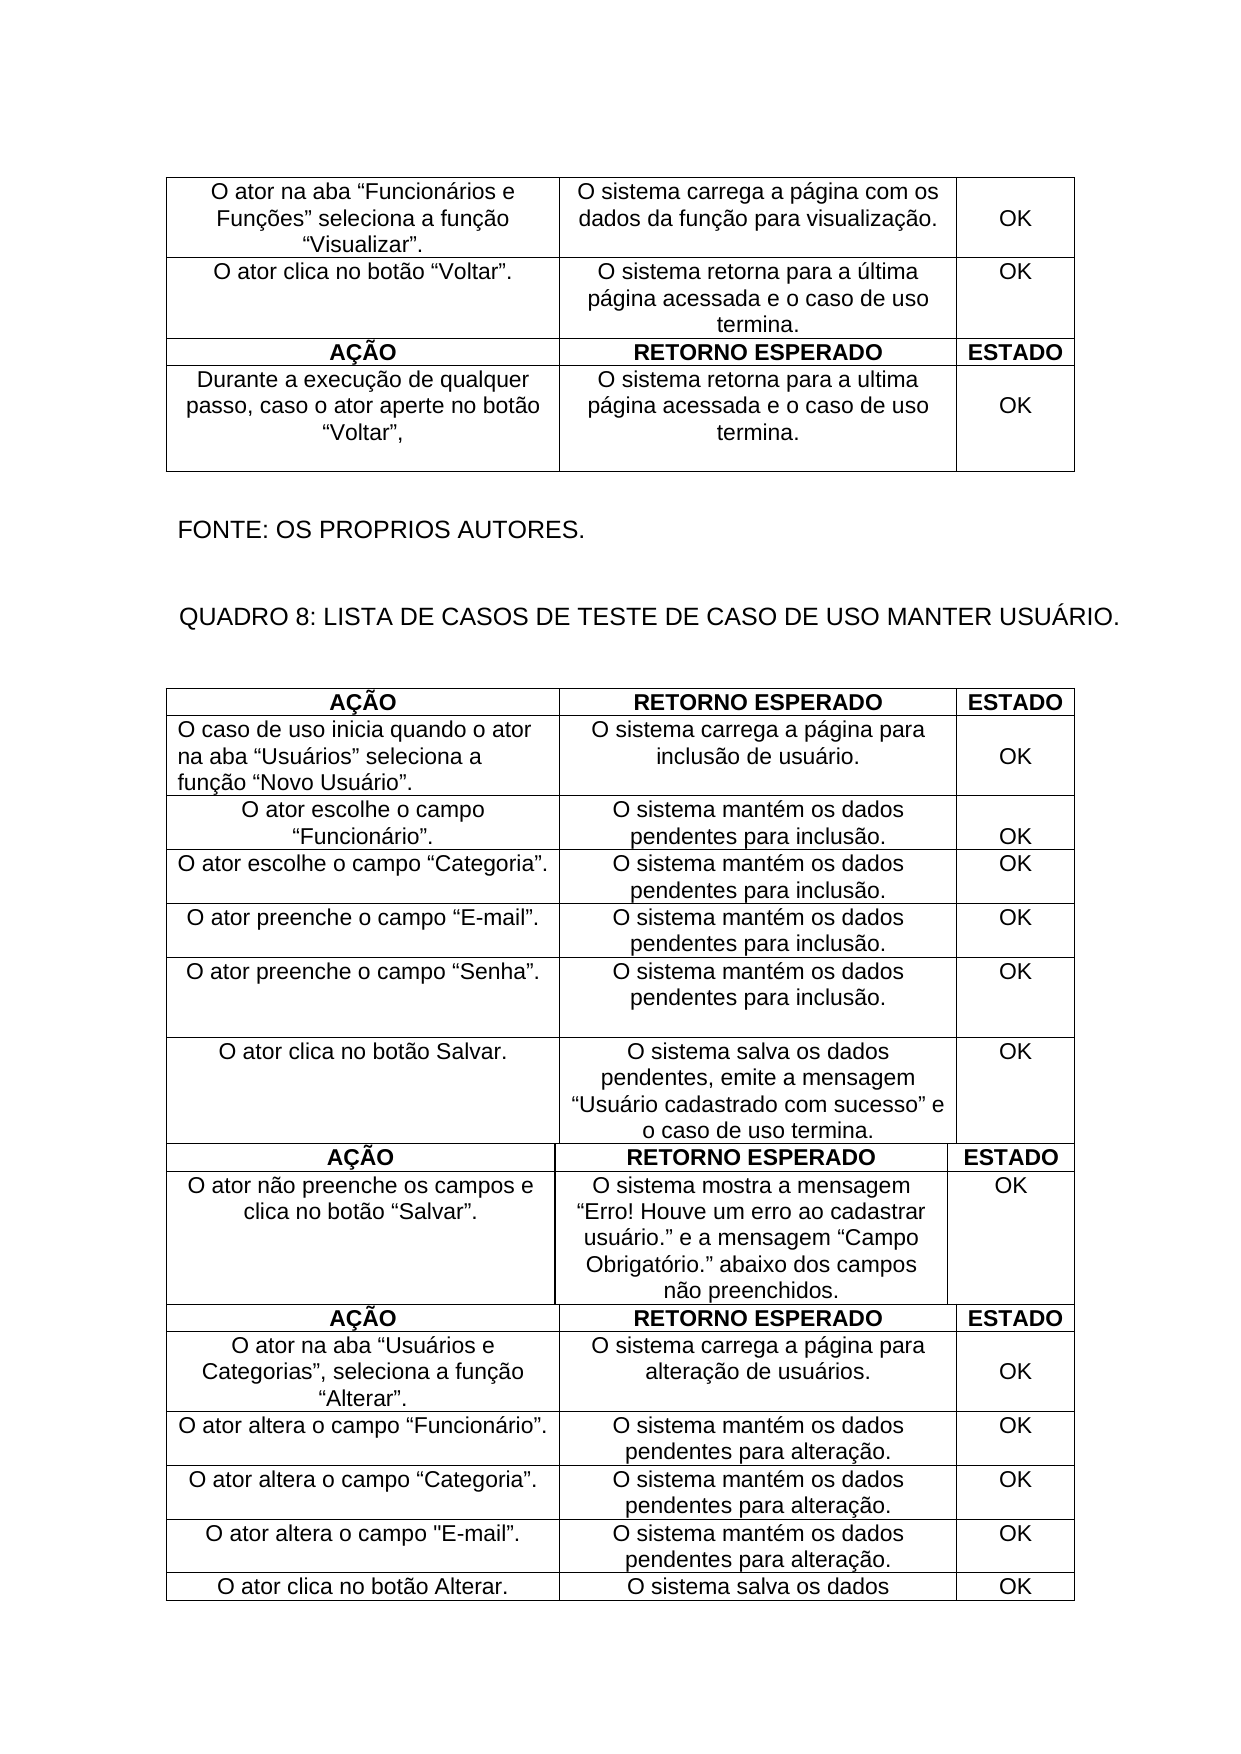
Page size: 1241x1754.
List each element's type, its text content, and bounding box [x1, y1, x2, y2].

table_cell O sistema carrega a página com os dados da função para visualização. [560, 178, 956, 257]
table_cell O sistema retorna para a ultima página acessada e o caso de uso termina. [560, 366, 956, 471]
table_cell AÇÃO [167, 1305, 559, 1331]
table_cell OK [948, 1172, 1074, 1303]
table_cell ESTADO [957, 1305, 1074, 1331]
table_cell ESTADO [957, 339, 1074, 365]
table_cell OK [957, 1412, 1074, 1465]
table_cell O sistema carrega a página para alteração de usuários. [560, 1332, 956, 1411]
table_cell OK [957, 178, 1074, 257]
table_cell OK [957, 1466, 1074, 1518]
table_cell OK [957, 796, 1074, 849]
table_cell OK [957, 1573, 1074, 1599]
table_cell O sistema mostra a mensagem “Erro! Houve um erro ao cadastrar usuário.” e a mensagem “Campo Obrigatório.” abaixo dos campos não preenchidos. [556, 1172, 947, 1303]
table_cell O ator altera o campo “Categoria”. [167, 1466, 559, 1518]
table_cell OK [957, 716, 1074, 795]
table_cell O sistema carrega a página para inclusão de usuário. [560, 716, 956, 795]
table_cell ESTADO [948, 1144, 1074, 1171]
table_cell O ator preenche o campo “Senha”. [167, 958, 559, 1037]
table_header RETORNO ESPERADO [560, 689, 956, 715]
table_cell O ator altera o campo “Funcionário”. [167, 1412, 559, 1465]
table_cell O sistema mantém os dados pendentes para inclusão. [560, 904, 956, 957]
table_cell OK [957, 1520, 1074, 1572]
table_cell O sistema mantém os dados pendentes para alteração. [560, 1412, 956, 1465]
table_cell O caso de uso inicia quando o ator na aba “Usuários” seleciona a função “Novo Usuário”. [167, 716, 559, 795]
table_cell OK [957, 850, 1074, 903]
table_cell AÇÃO [167, 339, 559, 365]
table_cell O ator altera o campo "E-mail”. [167, 1520, 559, 1572]
text FONTE: OS PROPRIOS AUTORES. [177, 515, 1122, 544]
table_cell O ator na aba “Usuários e Categorias”, seleciona a função “Alterar”. [167, 1332, 559, 1411]
table_cell OK [957, 258, 1074, 337]
table_cell OK [957, 1038, 1074, 1143]
table_cell O ator preenche o campo “E-mail”. [167, 904, 559, 957]
table_cell RETORNO ESPERADO [556, 1144, 947, 1171]
table_cell OK [957, 958, 1074, 1037]
table_cell O ator clica no botão Salvar. [167, 1038, 559, 1143]
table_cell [560, 1573, 956, 1599]
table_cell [167, 1573, 559, 1599]
table_header AÇÃO [167, 689, 559, 715]
table_cell O sistema salva os dados pendentes, emite a mensagem “Usuário cadastrado com sucesso” e o caso de uso termina. [560, 1038, 956, 1143]
table_cell Durante a execução de qualquer passo, caso o ator aperte no botão “Voltar”, [167, 366, 559, 471]
table_cell OK [957, 366, 1074, 471]
table_cell O ator escolhe o campo “Categoria”. [167, 850, 559, 903]
table_cell OK [957, 904, 1074, 957]
table_cell O sistema mantém os dados pendentes para alteração. [560, 1520, 956, 1572]
table_cell O sistema retorna para a última página acessada e o caso de uso termina. [560, 258, 956, 337]
table_header ESTADO [957, 689, 1074, 715]
table_cell O sistema mantém os dados pendentes para alteração. [560, 1466, 956, 1518]
table_cell RETORNO ESPERADO [560, 339, 956, 365]
table_cell OK [957, 1332, 1074, 1411]
table_cell O ator na aba “Funcionários e Funções” seleciona a função “Visualizar”. [167, 178, 559, 257]
table_cell O sistema mantém os dados pendentes para inclusão. [560, 850, 956, 903]
table_cell O ator não preenche os campos e clica no botão “Salvar”. [167, 1172, 554, 1303]
table_cell O ator clica no botão “Voltar”. [167, 258, 559, 337]
table_cell O sistema mantém os dados pendentes para inclusão. [560, 796, 956, 849]
table_cell O sistema mantém os dados pendentes para inclusão. [560, 958, 956, 1037]
table_cell O ator escolhe o campo “Funcionário”. [167, 796, 559, 849]
table_cell AÇÃO [167, 1144, 554, 1171]
table_cell RETORNO ESPERADO [560, 1305, 956, 1331]
text QUADRO 8: LISTA DE CASOS DE TESTE DE CASO DE USO MANTER USUÁRIO. [177, 602, 1122, 630]
